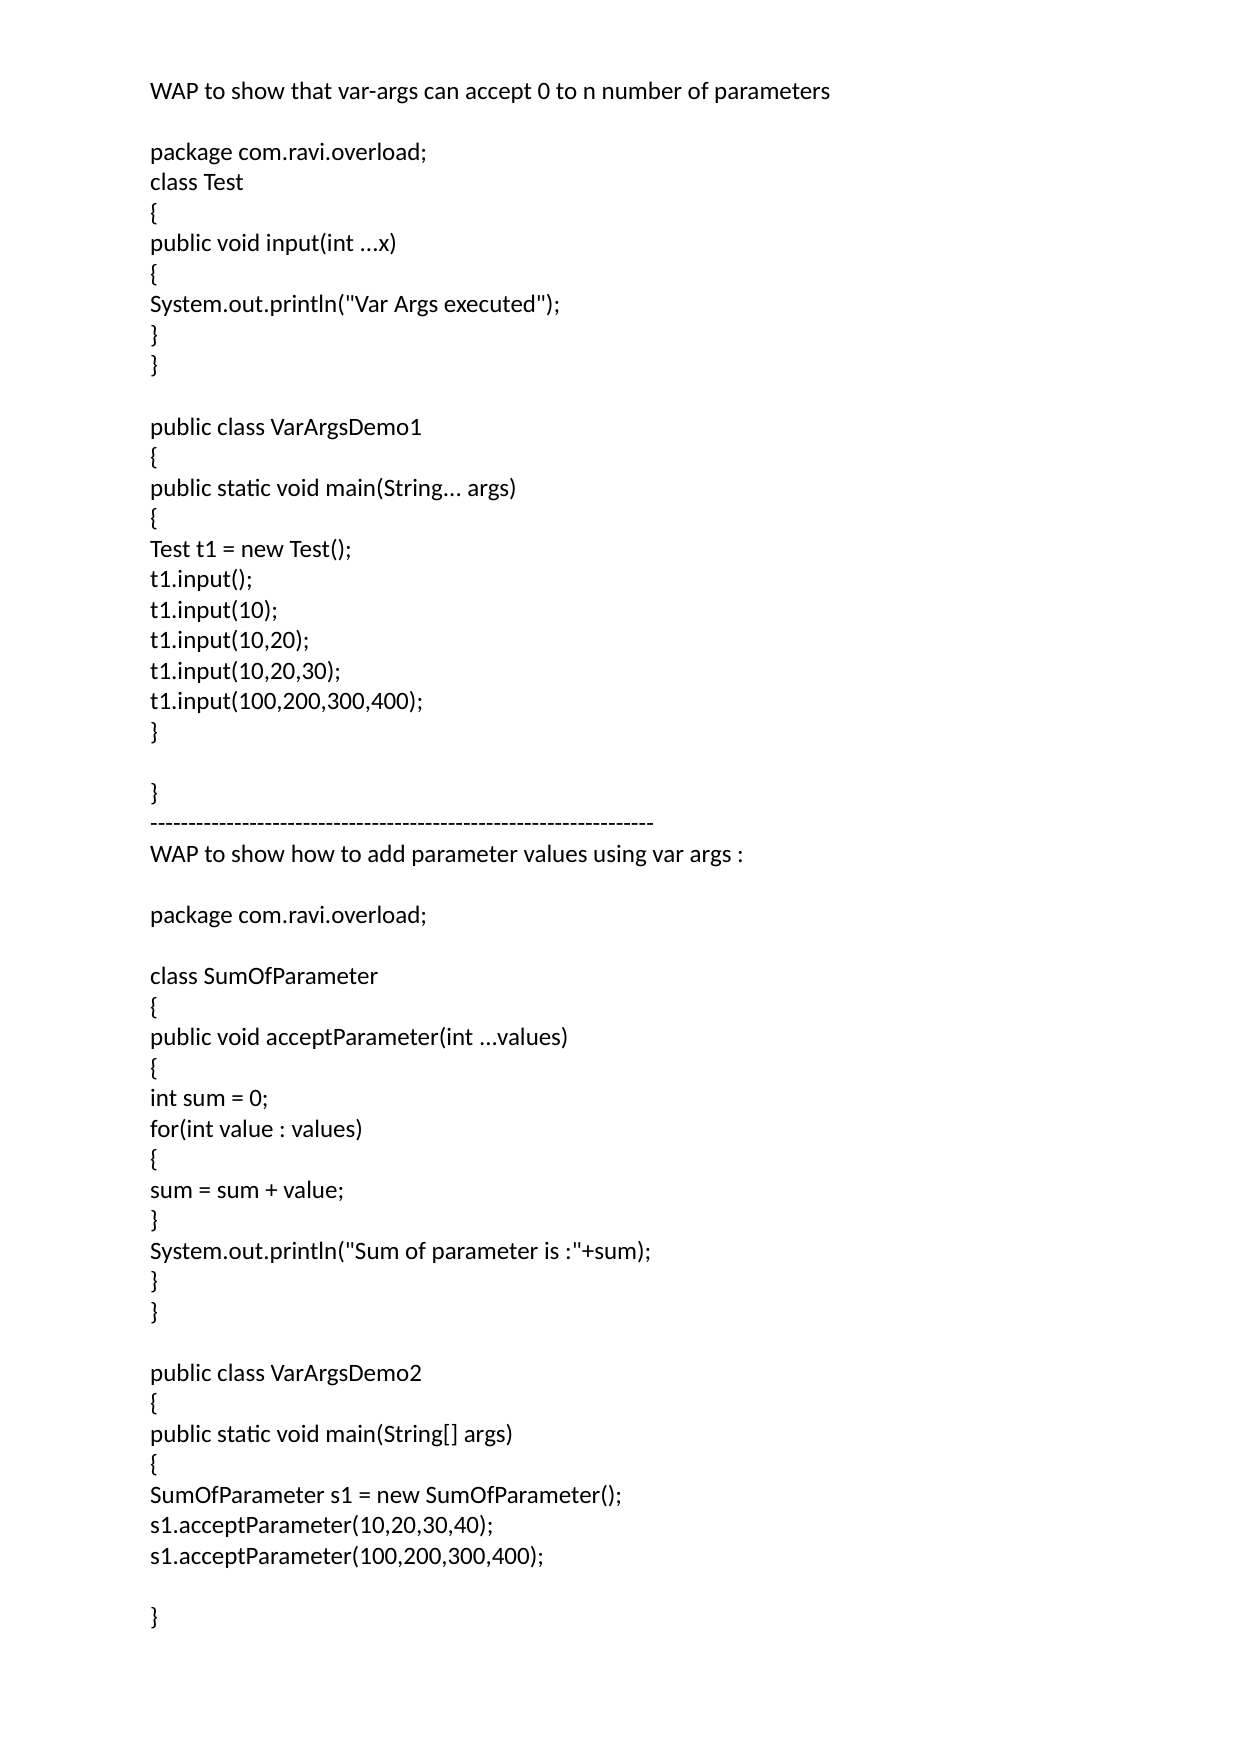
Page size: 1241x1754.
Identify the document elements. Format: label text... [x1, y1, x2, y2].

text t1.input(10,20,30); [150, 655, 1090, 685]
text WAP to show that var-args can accept 0 to n number of parameters [150, 75, 1090, 106]
text package com.ravi.overload; [150, 899, 1090, 929]
text { [150, 991, 1090, 1021]
text } [150, 350, 1090, 380]
text public class VarArgsDemo1 [150, 411, 1090, 441]
text class SumOfParameter [150, 960, 1090, 991]
text ------------------------------------------------------------------ [150, 807, 1090, 838]
text t1.input(100,200,300,400); [150, 685, 1090, 716]
text { [150, 502, 1090, 533]
text } [150, 1204, 1090, 1235]
text int sum = 0; [150, 1082, 1090, 1113]
text class Test [150, 167, 1090, 197]
text public static void main(String... args) [150, 472, 1090, 502]
text } [150, 1601, 1090, 1632]
text s1.acceptParameter(10,20,30,40); [150, 1509, 1090, 1540]
text for(int value : values) [150, 1113, 1090, 1143]
text sum = sum + value; [150, 1174, 1090, 1204]
text { [150, 197, 1090, 228]
text } [150, 1296, 1090, 1326]
text } [150, 716, 1090, 746]
text { [150, 1143, 1090, 1174]
text public class VarArgsDemo2 [150, 1357, 1090, 1387]
text t1.input(); [150, 563, 1090, 594]
text s1.acceptParameter(100,200,300,400); [150, 1540, 1090, 1571]
text package com.ravi.overload; [150, 136, 1090, 167]
text } [150, 319, 1090, 350]
text t1.input(10); [150, 594, 1090, 624]
text { [150, 441, 1090, 472]
text { [150, 1387, 1090, 1418]
text public void acceptParameter(int ...values) [150, 1021, 1090, 1052]
text System.out.println("Sum of parameter is :"+sum); [150, 1235, 1090, 1265]
text SumOfParameter s1 = new SumOfParameter(); [150, 1479, 1090, 1509]
text { [150, 1052, 1090, 1082]
text System.out.println("Var Args executed"); [150, 289, 1090, 319]
text { [150, 258, 1090, 289]
text Test t1 = new Test(); [150, 533, 1090, 563]
text public static void main(String[] args) [150, 1418, 1090, 1448]
text t1.input(10,20); [150, 624, 1090, 655]
text { [150, 1448, 1090, 1479]
text public void input(int ...x) [150, 228, 1090, 258]
text } [150, 777, 1090, 807]
text } [150, 1265, 1090, 1296]
text WAP to show how to add parameter values using var args : [150, 838, 1090, 868]
